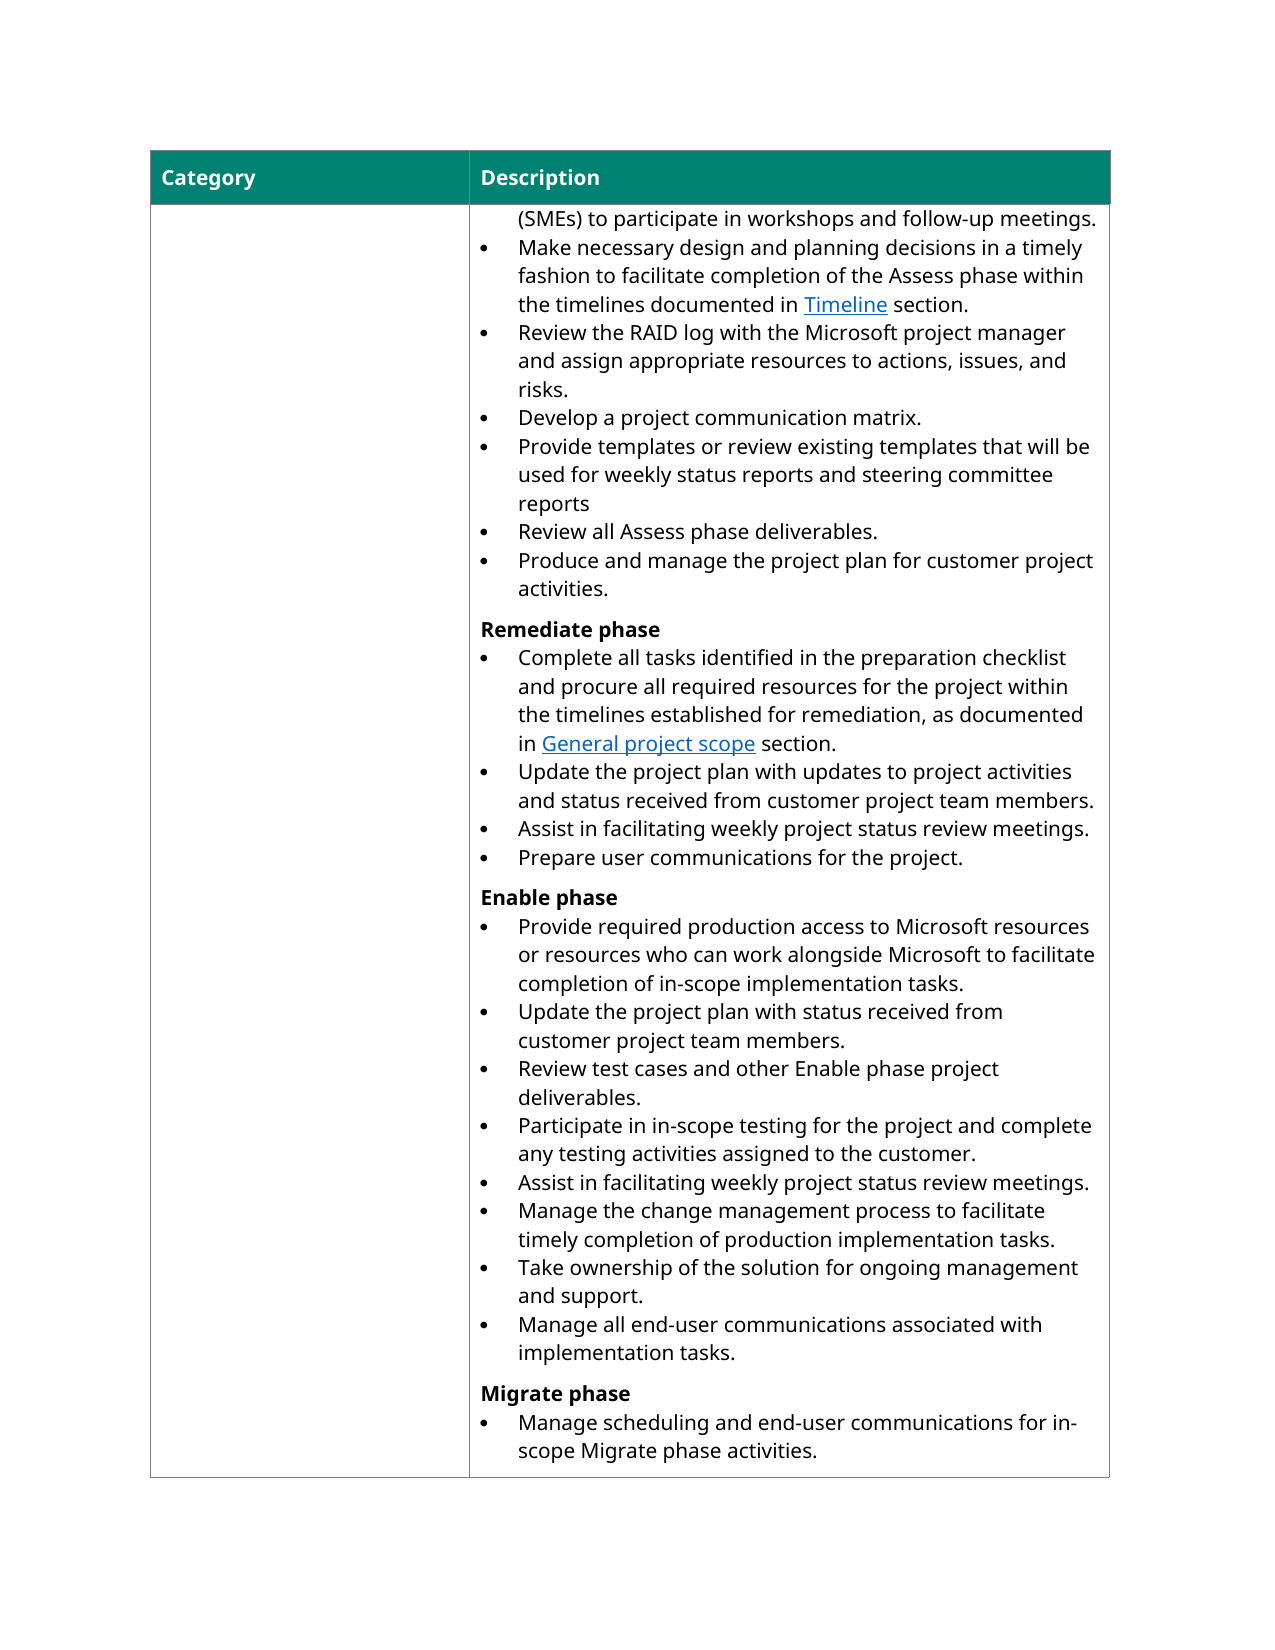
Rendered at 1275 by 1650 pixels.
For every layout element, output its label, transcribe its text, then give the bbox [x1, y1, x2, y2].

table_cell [470, 205, 1109, 1477]
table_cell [151, 205, 469, 1477]
table_header Category [151, 151, 469, 204]
table_header Description [470, 151, 1110, 204]
